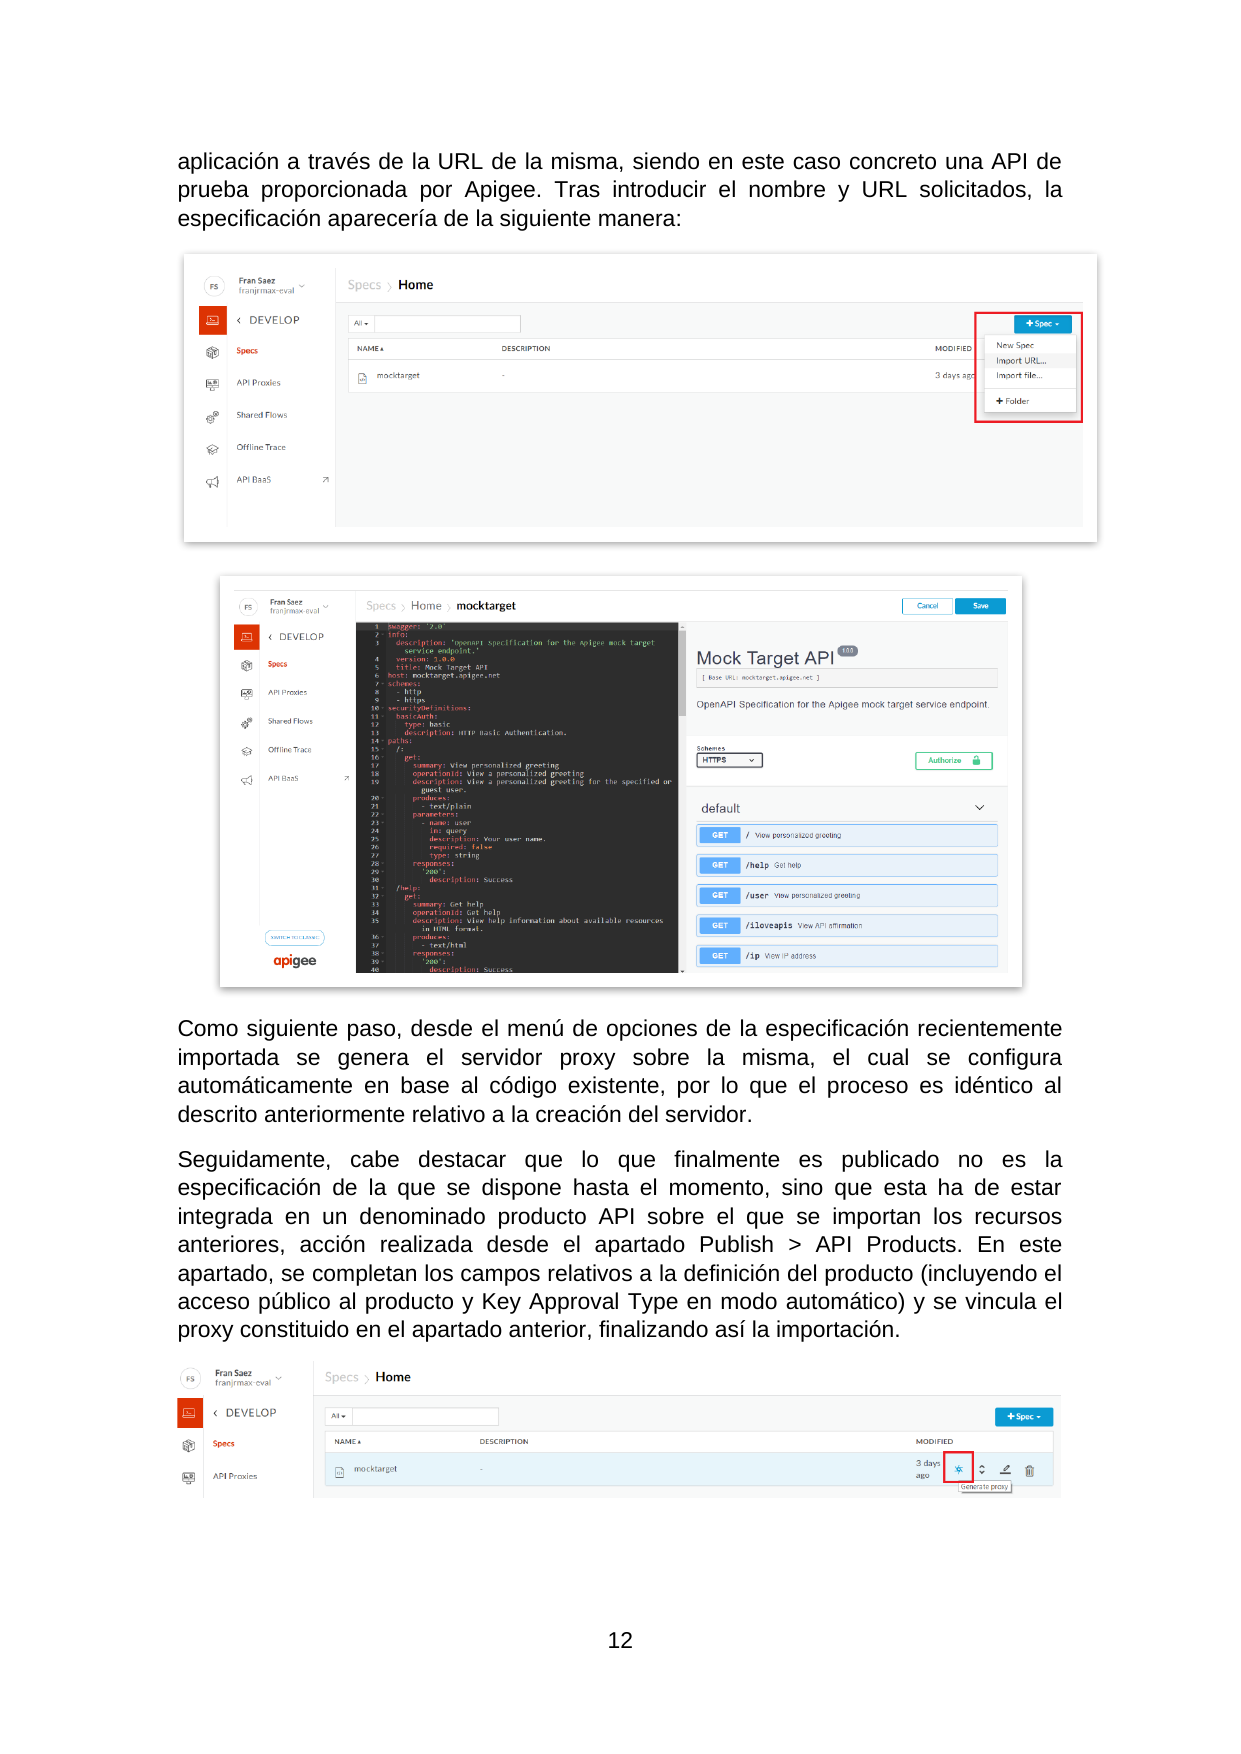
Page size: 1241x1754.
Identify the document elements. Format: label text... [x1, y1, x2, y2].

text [177, 148, 1063, 231]
text Seguidamente, cabe destacar que lo que finalmente es publicado no es la especificación de la que se dispone hasta el momento, sino que esta ha de estar integrada en un denominado producto API sobre el que se importan los recursos anteriores, acción realizada desde el apartado Publish > API Products. En este apartado, se completan los campos relativos a la definición del producto (incluyendo el acceso público al producto y Key Approval Type en modo automático) y se vincula el proxy constituido en el apartado anterior, finalizando así la importación. [177, 1146, 1063, 1343]
picture [199, 268, 1083, 527]
picture [177, 1361, 1061, 1498]
text Como siguiente paso, desde el menú de opciones de la especificación recientemente importada se genera el servidor proxy sobre la misma, el cual se configura automáticamente en base al código existente, por lo que el proceso es idéntico al descrito anteriormente relativo a la creación del servidor. [177, 1015, 1063, 1127]
picture [234, 590, 1008, 973]
